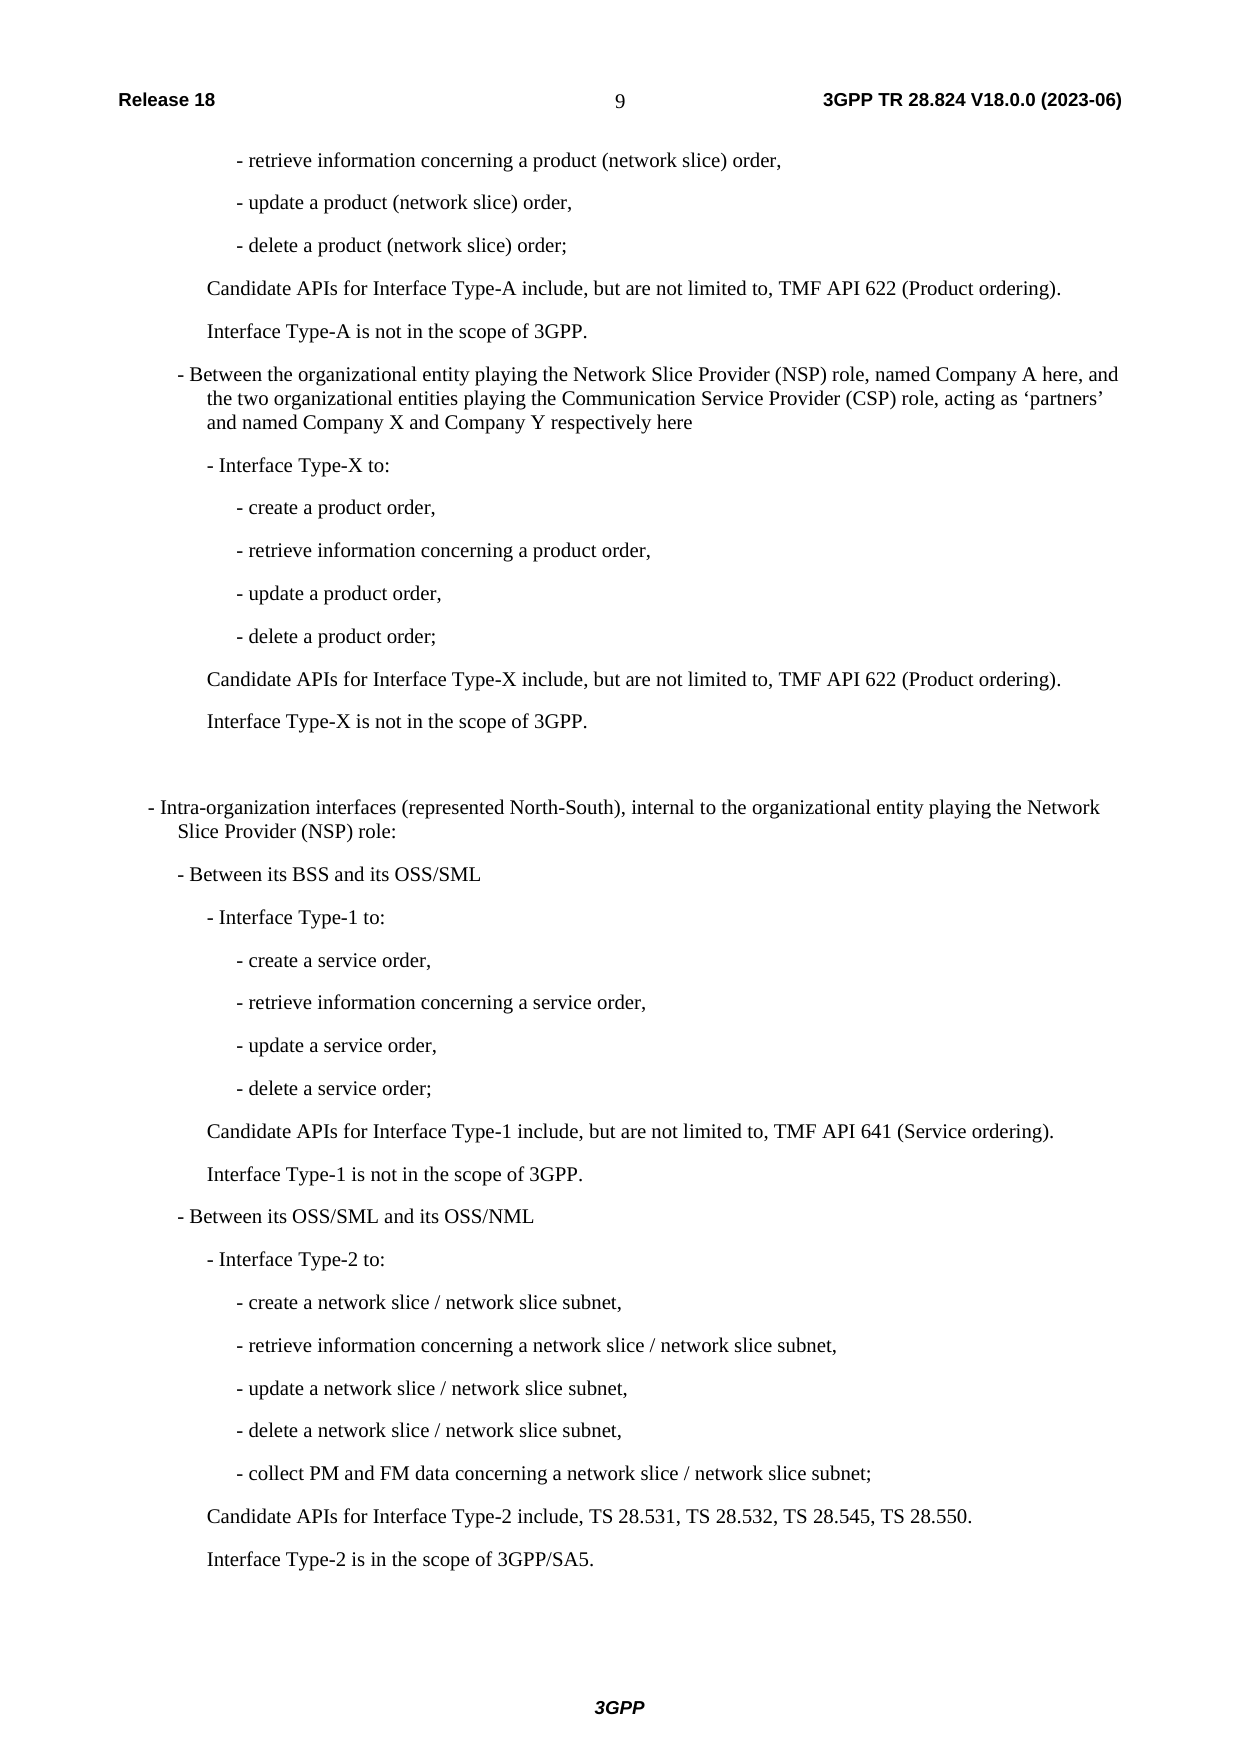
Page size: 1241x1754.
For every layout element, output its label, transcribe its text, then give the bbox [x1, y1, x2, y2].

text - retrieve information concerning a product order, [236, 538, 1122, 562]
text - delete a network slice / network slice subnet, [236, 1418, 1122, 1442]
text - Interface Type-X to: [207, 452, 1122, 477]
text - Interface Type-2 to: [207, 1247, 1122, 1271]
text Candidate APIs for Interface Type-2 include, TS 28.531, TS 28.532, TS 28.545, TS 28.550. [207, 1504, 1122, 1528]
text Interface Type-1 is not in the scope of 3GPP. [207, 1162, 1122, 1186]
text - create a network slice / network slice subnet, [236, 1290, 1122, 1314]
text Candidate APIs for Interface Type-X include, but are not limited to, TMF API 622 (Product ordering). [207, 667, 1122, 691]
text - Between its BSS and its OSS/SML [177, 862, 1122, 886]
text - Between its OSS/SML and its OSS/NML [177, 1204, 1122, 1228]
text - delete a product (network slice) order; [236, 233, 1122, 257]
text Interface Type-X is not in the scope of 3GPP. [207, 709, 1122, 733]
text - Interface Type-1 to: [207, 905, 1122, 929]
text - update a service order, [236, 1033, 1122, 1057]
text - update a network slice / network slice subnet, [236, 1376, 1122, 1400]
text - delete a service order; [236, 1076, 1122, 1100]
text - Intra-organization interfaces (represented North-South), internal to the organizational entity playing the Network Slice Provider (NSP) role: [148, 795, 1122, 843]
text - update a product (network slice) order, [236, 190, 1122, 214]
text Candidate APIs for Interface Type-1 include, but are not limited to, TMF API 641 (Service ordering). [207, 1119, 1122, 1143]
text - Between the organizational entity playing the Network Slice Provider (NSP) role, named Company A here, and the two organizational entities playing the Communication Service Provider (CSP) role, acting as ‘partners’ and named Company X and Company Y respectively here [177, 362, 1122, 434]
text - retrieve information concerning a network slice / network slice subnet, [236, 1333, 1122, 1357]
text - update a product order, [236, 581, 1122, 605]
text - retrieve information concerning a product (network slice) order, [236, 147, 1122, 172]
text - create a product order, [236, 495, 1122, 519]
text Interface Type-2 is in the scope of 3GPP/SA5. [207, 1547, 1122, 1571]
text Interface Type-A is not in the scope of 3GPP. [207, 319, 1122, 343]
text - retrieve information concerning a service order, [236, 990, 1122, 1014]
text Candidate APIs for Interface Type-A include, but are not limited to, TMF API 622 (Product ordering). [207, 276, 1122, 300]
text - create a service order, [236, 947, 1122, 972]
text - collect PM and FM data concerning a network slice / network slice subnet; [236, 1461, 1122, 1485]
text - delete a product order; [236, 624, 1122, 648]
